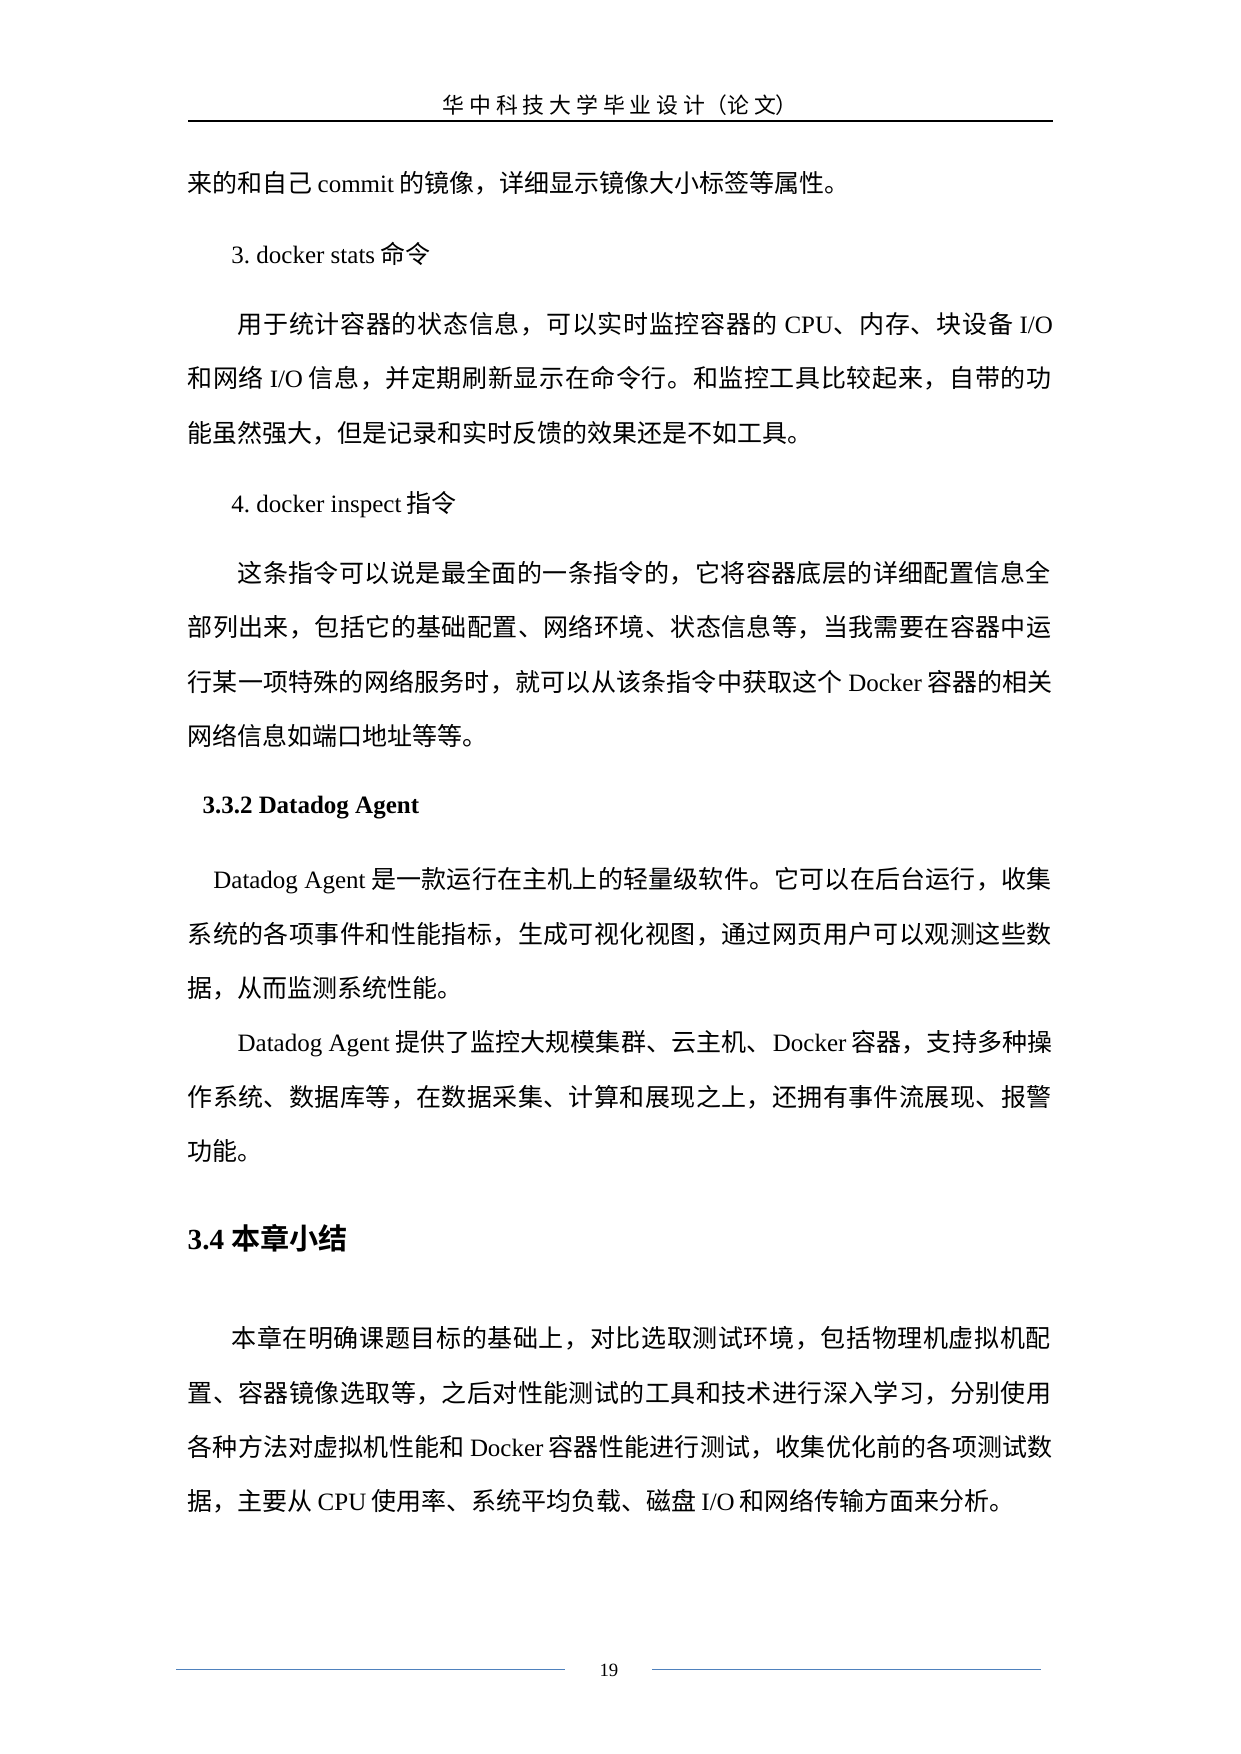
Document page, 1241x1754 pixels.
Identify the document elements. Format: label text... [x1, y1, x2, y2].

list docker stats命令 [231, 218, 1053, 286]
text Datadog Agent提供了监控大规模集群、云主机、Docker容器，支持多种操作系统、数据库等，在数据采集、计算和展现之上，还拥有事件流展现、报警功能。 [187, 1023, 1053, 1168]
subtitle 本章小结 [187, 1203, 1053, 1271]
subtitle Datadog Agent [202, 788, 1053, 822]
list docker inspect指令 [231, 467, 1053, 535]
text 这条指令可以说是最全面的一条指令的，它将容器底层的详细配置信息全部列出来，包括它的基础配置、网络环境、状态信息等，当我需要在容器中运行某一项特殊的网络服务时，就可以从该条指令中获取这个Docker容器的相关网络信息如端口地址等等。 [187, 553, 1053, 753]
text 用于统计容器的状态信息，可以实时监控容器的CPU、内存、块设备I/O和网络I/O信息，并定期刷新显示在命令行。和监控工具比较起来，自带的功能虽然强大，但是记录和实时反馈的效果还是不如工具。 [187, 304, 1053, 449]
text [187, 164, 1053, 200]
text Datadog Agent是一款运行在主机上的轻量级软件。它可以在后台运行，收集系统的各项事件和性能指标，生成可视化视图，通过网页用户可以观测这些数据，从而监测系统性能。 [187, 860, 1053, 1005]
text 本章在明确课题目标的基础上，对比选取测试环境，包括物理机虚拟机配置、容器镜像选取等，之后对性能测试的工具和技术进行深入学习，分别使用各种方法对虚拟机性能和Docker容器性能进行测试，收集优化前的各项测试数据，主要从CPU使用率、系统平均负载、磁盘I/O和网络传输方面来分析。 [187, 1319, 1053, 1518]
